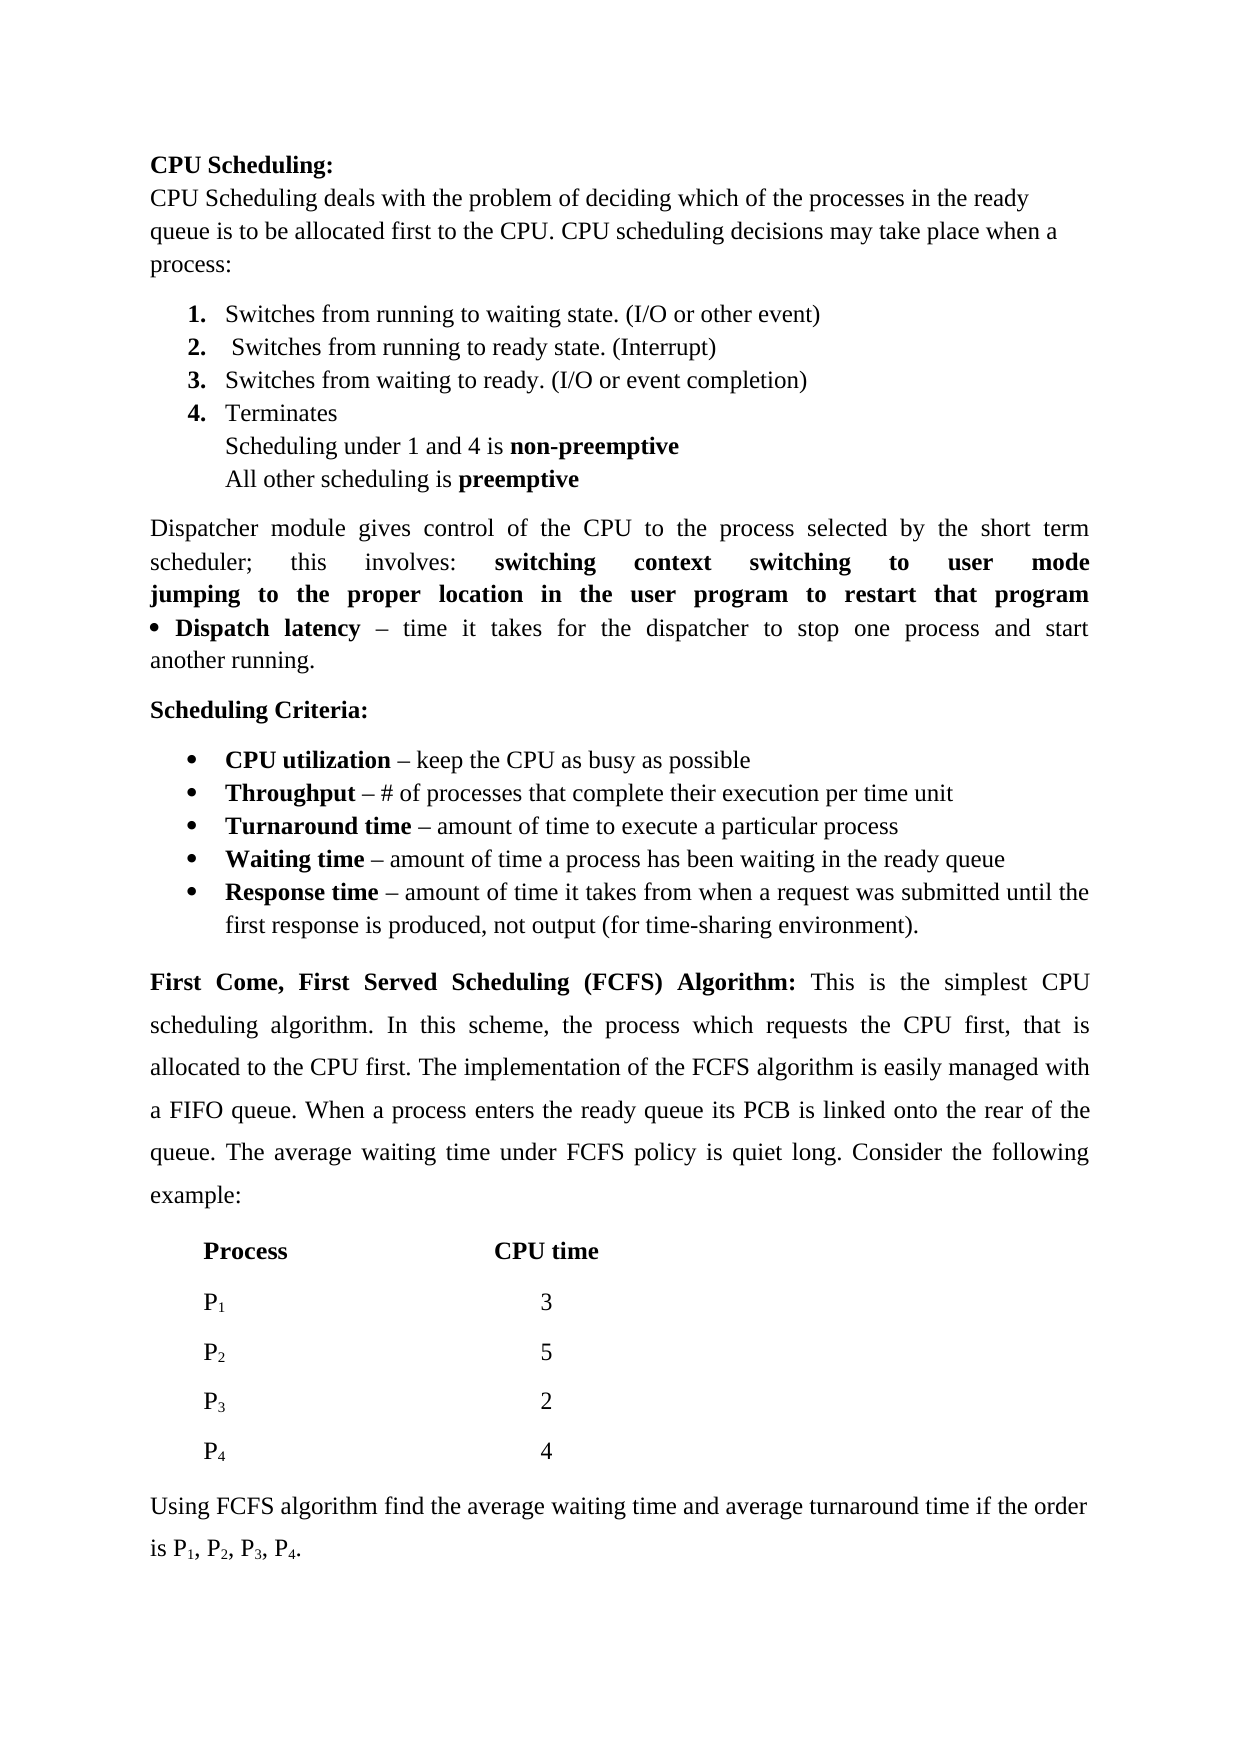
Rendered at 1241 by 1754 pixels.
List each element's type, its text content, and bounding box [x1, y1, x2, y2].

list Terminates Scheduling under 1 and 4 is non-preemptive All other scheduling is preemptive [187, 398, 1090, 493]
list Throughput – # of processes that complete their execution per time unit [187, 778, 1090, 807]
table_cell 2 [424, 1382, 668, 1432]
table_cell P2 [203, 1333, 424, 1382]
list Turnaround time – amount of time to execute a particular process [187, 811, 1090, 840]
table_cell 4 [424, 1432, 668, 1481]
list Switches from running to waiting state. (I/O or other event) [187, 299, 1090, 327]
text Dispatcher module gives control of the CPU to the process selected by the short term scheduler; this involves: switching context switching to user mode jumping to the proper location in the user program to restart that program Dispatch latency – time it takes for the dispatcher to stop one process and start another running. [150, 513, 1090, 674]
text First Come, First Served Scheduling (FCFS) Algorithm: This is the simplest CPU scheduling algorithm. In this scheme, the process which requests the CPU first, that is allocated to the CPU first. The implementation of the FCFS algorithm is easily managed with a FIFO queue. When a process enters the ready queue its PCB is linked onto the rear of the queue. The average waiting time under FCFS policy is quiet long. Consider the following example: [150, 967, 1090, 1208]
table_header CPU time [424, 1239, 668, 1282]
text CPU Scheduling deals with the problem of deciding which of the processes in the ready queue is to be allocated first to the CPU. CPU scheduling decisions may take place when a process: [150, 183, 1090, 278]
table_cell P1 [203, 1282, 424, 1333]
table_cell 5 [424, 1333, 668, 1382]
text CPU Scheduling: [150, 150, 1090, 179]
table_cell P4 [203, 1432, 424, 1481]
table_cell P3 [203, 1382, 424, 1432]
list Switches from waiting to ready. (I/O or event completion) [187, 365, 1090, 393]
list Switches from running to ready state. (Interrupt) [187, 332, 1090, 361]
list Response time – amount of time it takes from when a request was submitted until the first response is produced, not output (for time-sharing environment). [187, 877, 1090, 939]
text Using FCFS algorithm find the average waiting time and average turnaround time if the order is P1, P2, P3, P4. [150, 1491, 1090, 1562]
list Waiting time – amount of time a process has been waiting in the ready queue [187, 844, 1090, 873]
list CPU utilization – keep the CPU as busy as possible [187, 745, 1090, 774]
text Scheduling Criteria: [150, 695, 1090, 724]
table_cell 3 [424, 1282, 668, 1333]
table_header Process [203, 1239, 424, 1282]
